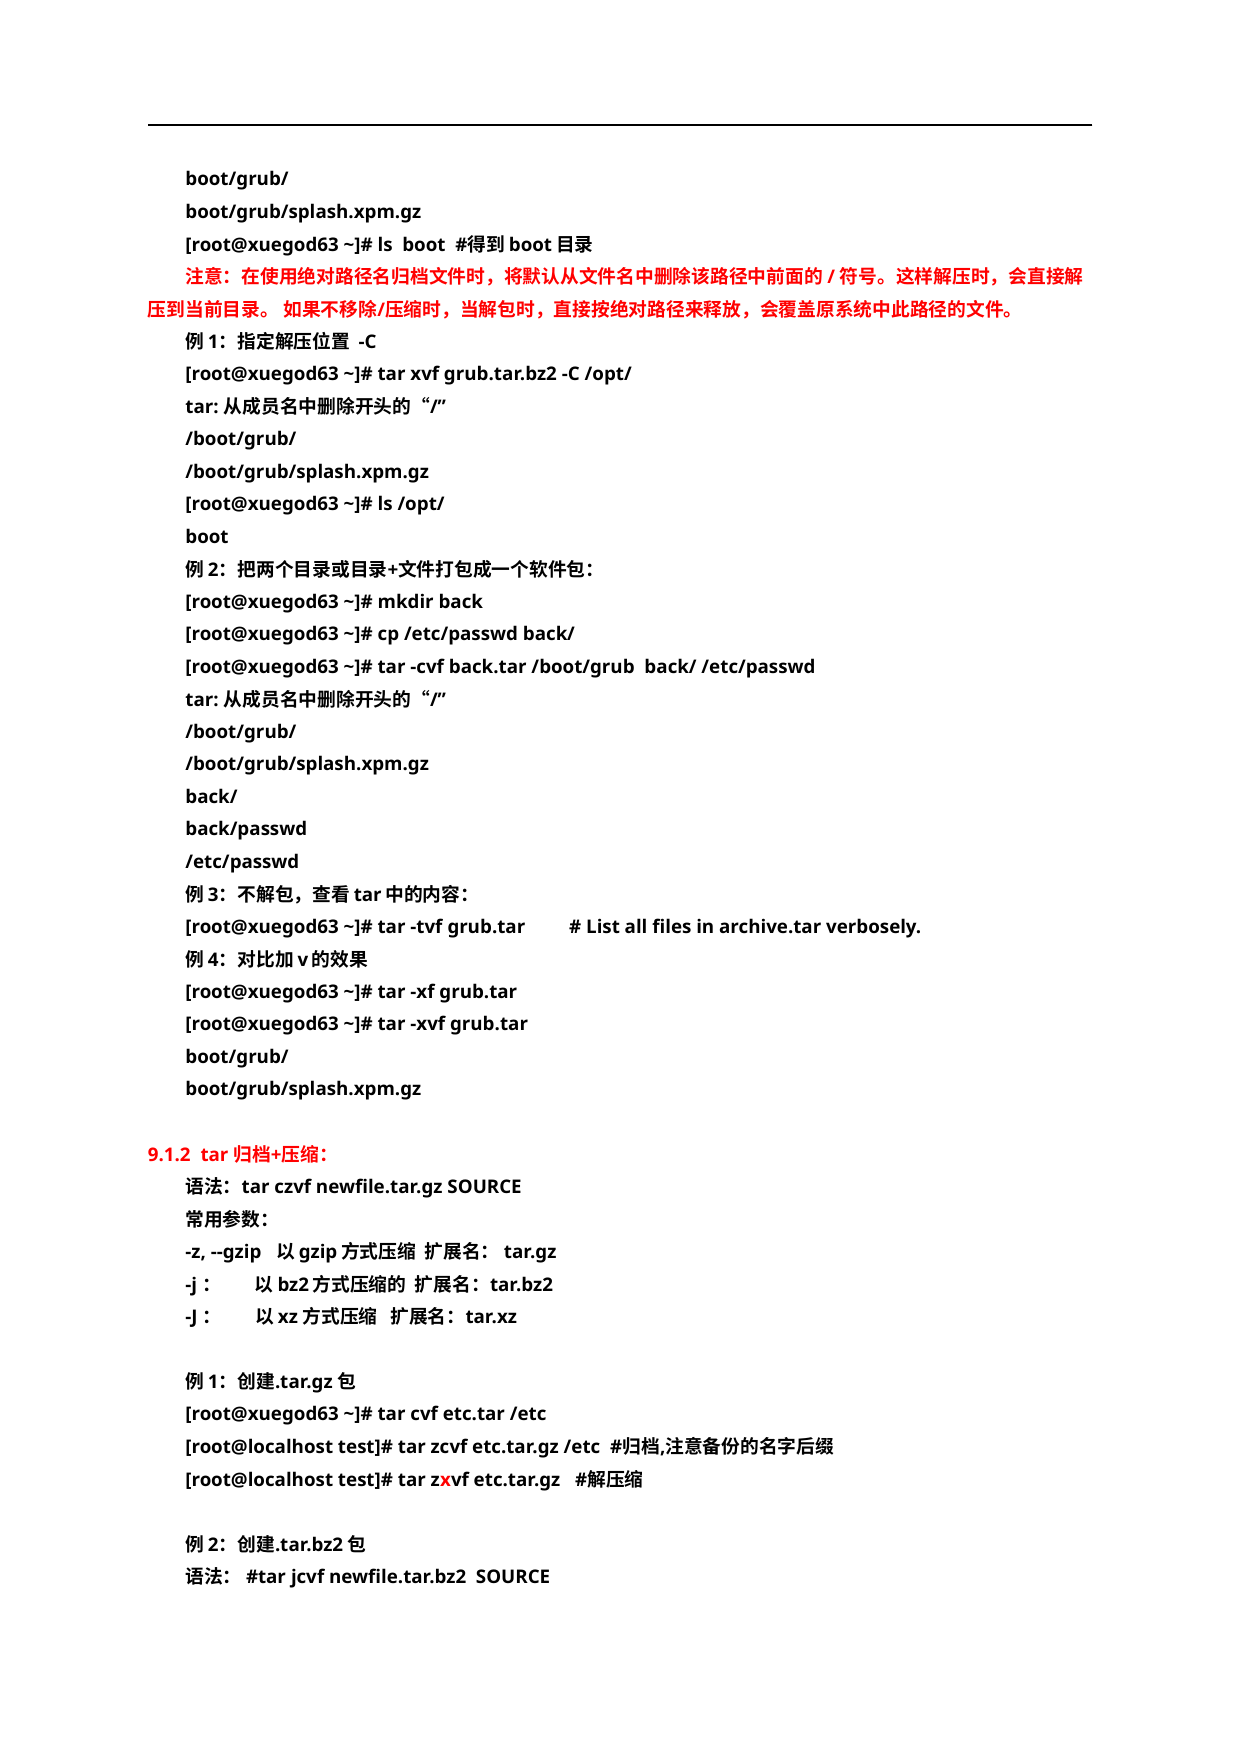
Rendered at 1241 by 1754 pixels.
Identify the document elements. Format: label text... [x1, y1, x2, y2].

text [root@xuegod63 ~]# tar cvf etc.tar /etc [148, 1397, 1092, 1429]
text [root@xuegod63 ~]# ls /opt/ [148, 487, 1092, 519]
text back/passwd [148, 812, 1092, 844]
text -z, --gzip 以gzip方式压缩 扩展名： tar.gz [148, 1234, 1092, 1267]
text [root@xuegod63 ~]# tar -xvf grub.tar [148, 1007, 1092, 1039]
text tar: 从成员名中删除开头的“/” [148, 389, 1092, 422]
text 例2：把两个目录或目录+文件打包成一个软件包： [148, 552, 1092, 584]
text /boot/grub/ [148, 422, 1092, 454]
text 例3：不解包，查看tar中的内容： [148, 877, 1092, 909]
text tar: 从成员名中删除开头的“/” [148, 682, 1092, 714]
text [root@xuegod63 ~]# tar xvf grub.tar.bz2 -C /opt/ [148, 357, 1092, 389]
text 例2：创建.tar.bz2包 [148, 1527, 1092, 1559]
text [root@localhost test]# tar zcvf etc.tar.gz /etc #归档,注意备份的名字后缀 [148, 1429, 1092, 1462]
text [root@xuegod63 ~]# ls boot #得到boot目录 [148, 227, 1092, 259]
text [root@xuegod63 ~]# mkdir back [148, 584, 1092, 617]
text /boot/grub/splash.xpm.gz [148, 454, 1092, 487]
text 注意：在使用绝对路径名归档文件时，将默认从文件名中删除该路径中前面的 / 符号。这样解压时，会直接解压到当前目录。 如果不移除/压缩时，当解包时，直接按绝对路径来释放，会覆盖原系统中此路径的文件。 [148, 259, 1092, 324]
text boot/grub/ [148, 162, 1092, 194]
text boot/grub/ [148, 1039, 1092, 1072]
text [root@xuegod63 ~]# tar -xf grub.tar [148, 974, 1092, 1007]
text [root@xuegod63 ~]# cp /etc/passwd back/ [148, 617, 1092, 649]
text 语法： #tar jcvf newfile.tar.bz2 SOURCE [148, 1559, 1092, 1592]
text 例1：指定解压位置 -C [148, 324, 1092, 357]
text [root@xuegod63 ~]# tar -cvf back.tar /boot/grub back/ /etc/passwd [148, 649, 1092, 682]
text 例4：对比加v的效果 [148, 942, 1092, 974]
text 语法：tar czvf newfile.tar.gz SOURCE [148, 1169, 1092, 1202]
text /boot/grub/splash.xpm.gz [148, 747, 1092, 779]
text boot [148, 519, 1092, 552]
text /boot/grub/ [148, 714, 1092, 747]
text -j ： 以bz2方式压缩的 扩展名：tar.bz2 [148, 1267, 1092, 1299]
text /etc/passwd [148, 844, 1092, 877]
text [root@localhost test]# tar zxvf etc.tar.gz #解压缩 [148, 1462, 1092, 1494]
text 例1：创建.tar.gz 包 [148, 1364, 1092, 1397]
text -J ： 以xz 方式压缩 扩展名：tar.xz [148, 1299, 1092, 1332]
text [root@xuegod63 ~]# tar -tvf grub.tar # List all files in archive.tar verbosely. [148, 909, 1092, 942]
text 常用参数： [148, 1202, 1092, 1234]
text boot/grub/splash.xpm.gz [148, 194, 1092, 227]
text back/ [148, 779, 1092, 812]
text boot/grub/splash.xpm.gz [148, 1072, 1092, 1104]
subtitle 9.1.2 tar 归档+压缩： [148, 1137, 1092, 1169]
